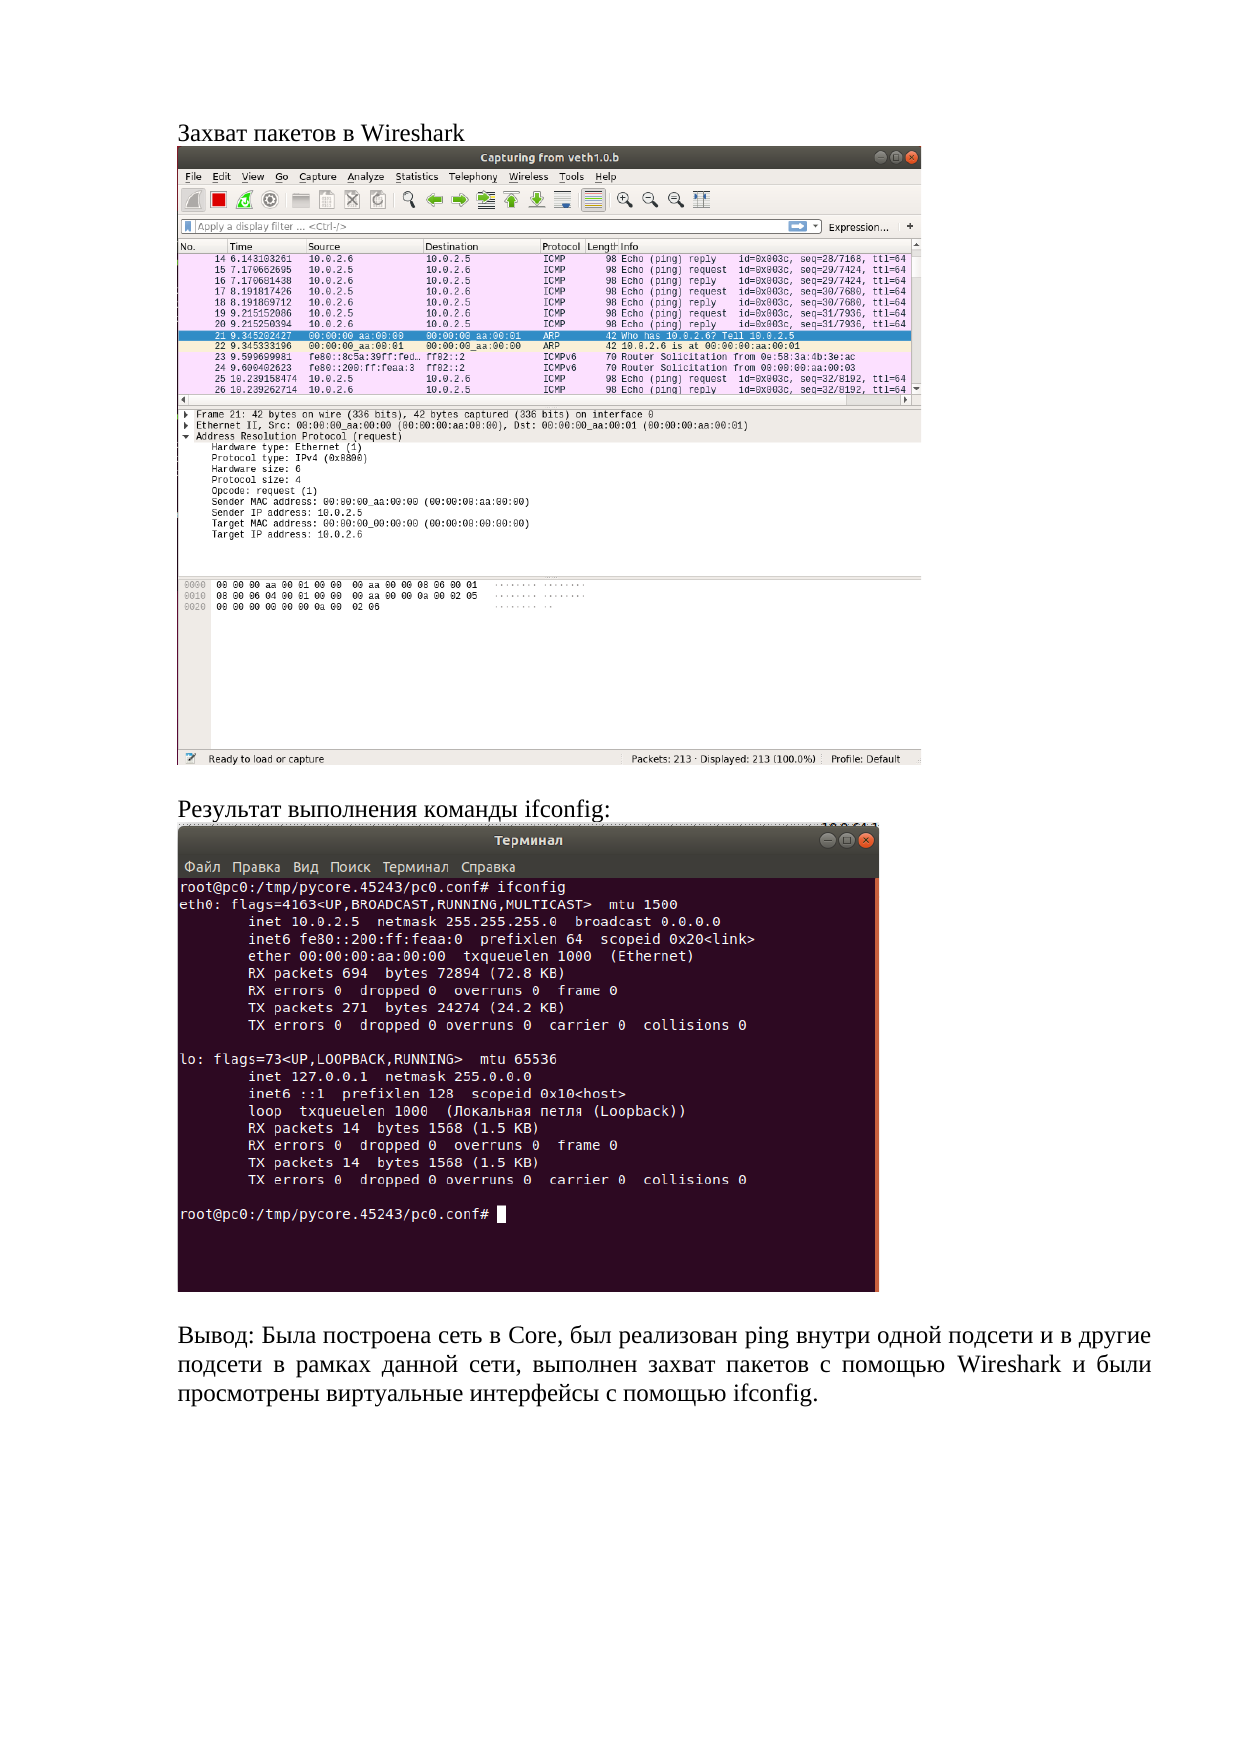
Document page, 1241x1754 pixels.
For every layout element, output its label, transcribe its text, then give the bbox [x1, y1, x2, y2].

text Результат выполнения команды ifconfig: [177, 794, 1152, 822]
picture [177, 146, 922, 765]
text Захват пакетов в Wireshark [177, 118, 1152, 147]
picture [177, 822, 880, 1292]
text Вывод: Была построена сеть в Core, был реализован ping внутри одной подсети и в другие подсети в рамках данной сети, выполнен захват пакетов с помощью Wireshark и были просмотрены виртуальные интерфейсы с помощью ifconfig. [177, 1321, 1152, 1407]
